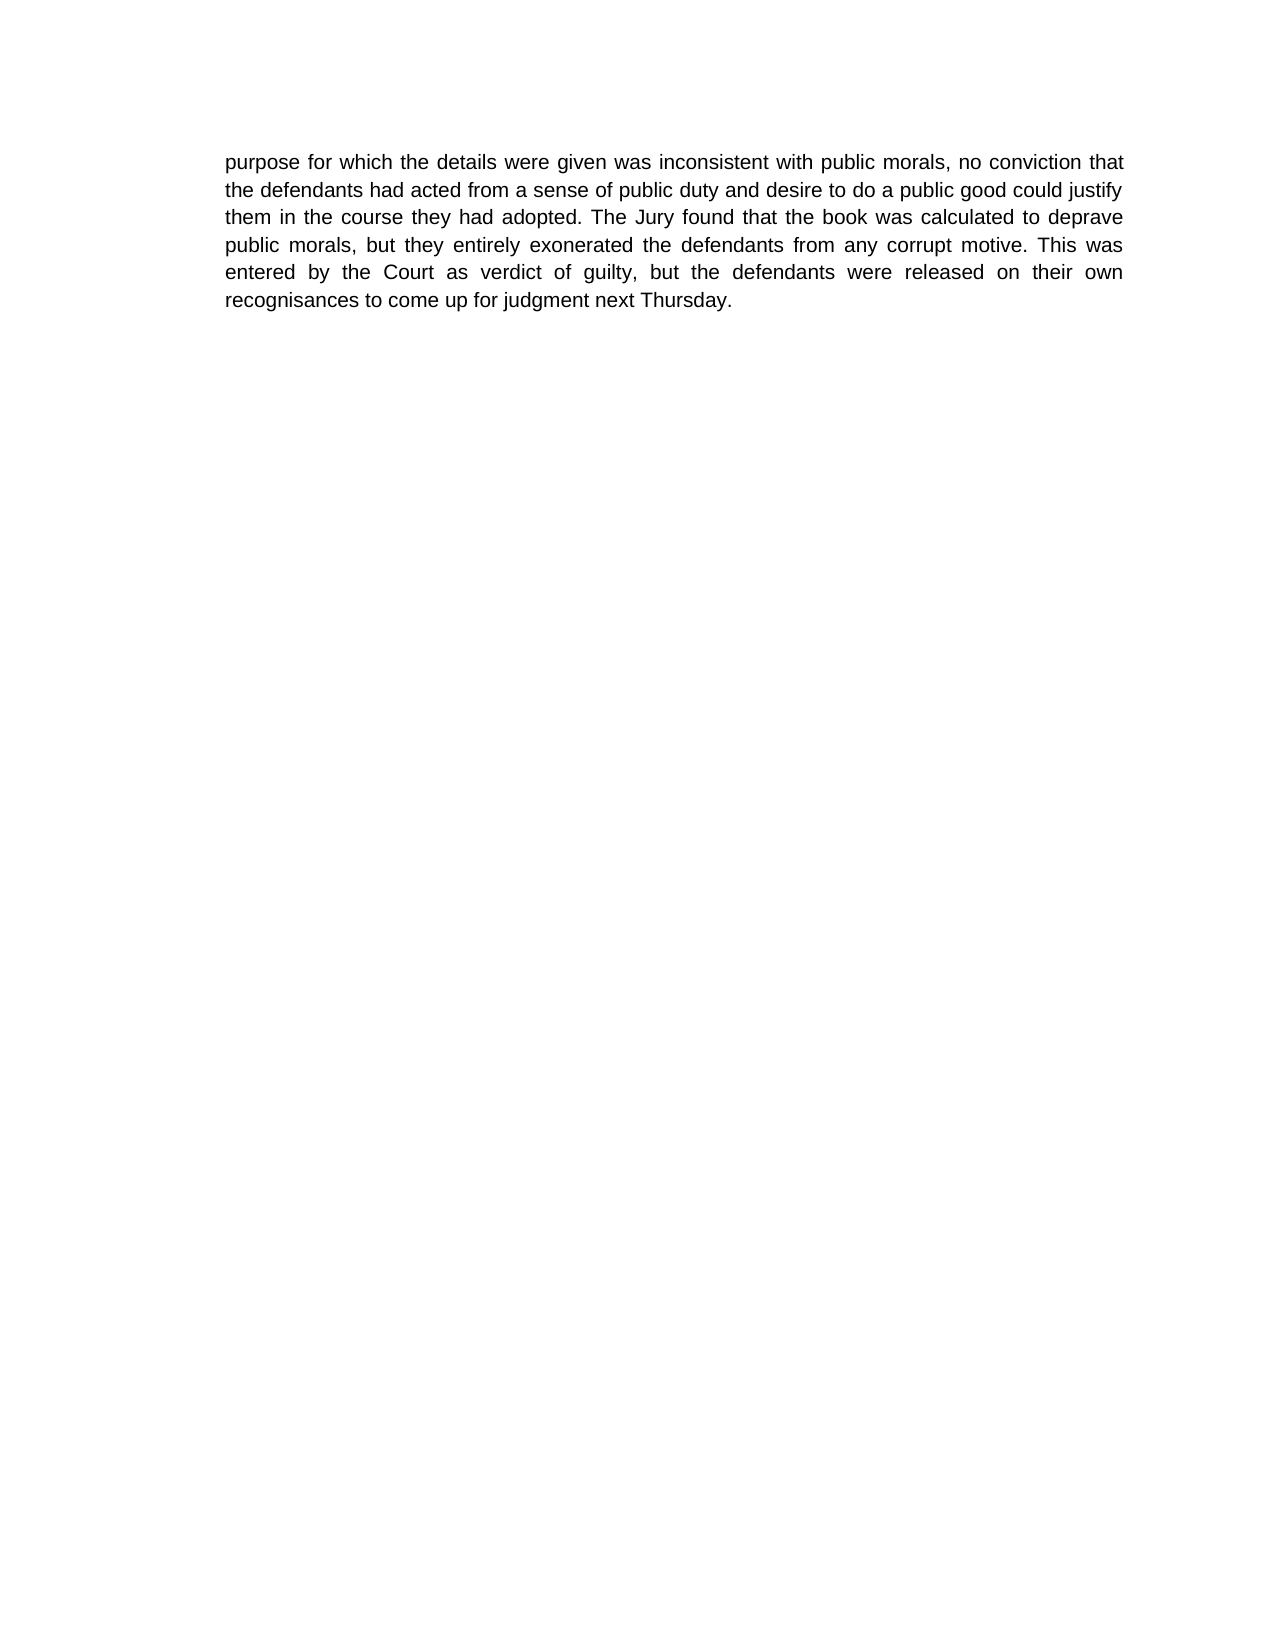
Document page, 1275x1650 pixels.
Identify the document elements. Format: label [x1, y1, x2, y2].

text [225, 150, 1125, 311]
